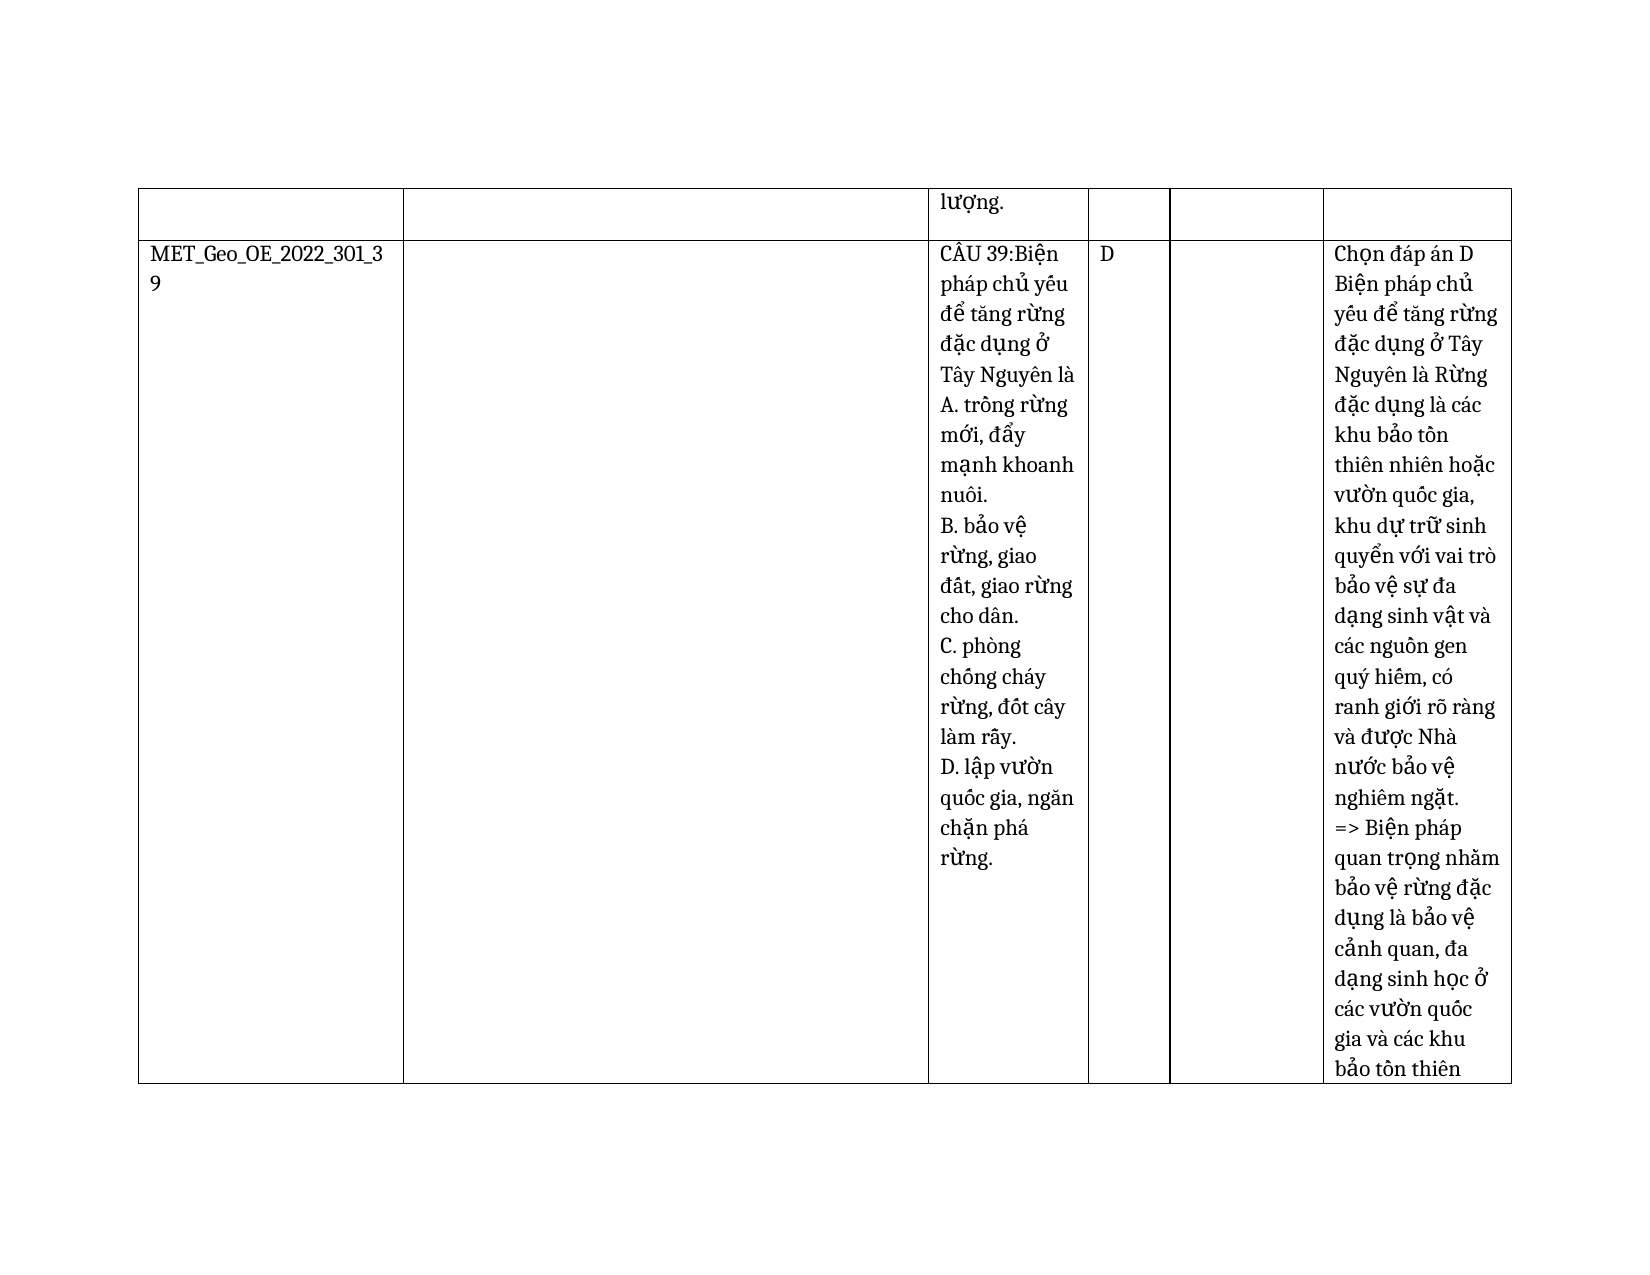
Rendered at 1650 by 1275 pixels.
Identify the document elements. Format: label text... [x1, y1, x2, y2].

table_cell D [1089, 241, 1169, 1083]
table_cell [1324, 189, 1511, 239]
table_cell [929, 241, 1088, 1083]
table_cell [139, 189, 403, 239]
table_cell [404, 241, 928, 1083]
table_cell [404, 189, 928, 239]
table_cell [1171, 189, 1323, 239]
table_cell B [1089, 189, 1169, 239]
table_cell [1324, 241, 1511, 1083]
table_cell [1171, 241, 1323, 1083]
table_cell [139, 241, 403, 1083]
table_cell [929, 189, 1088, 239]
